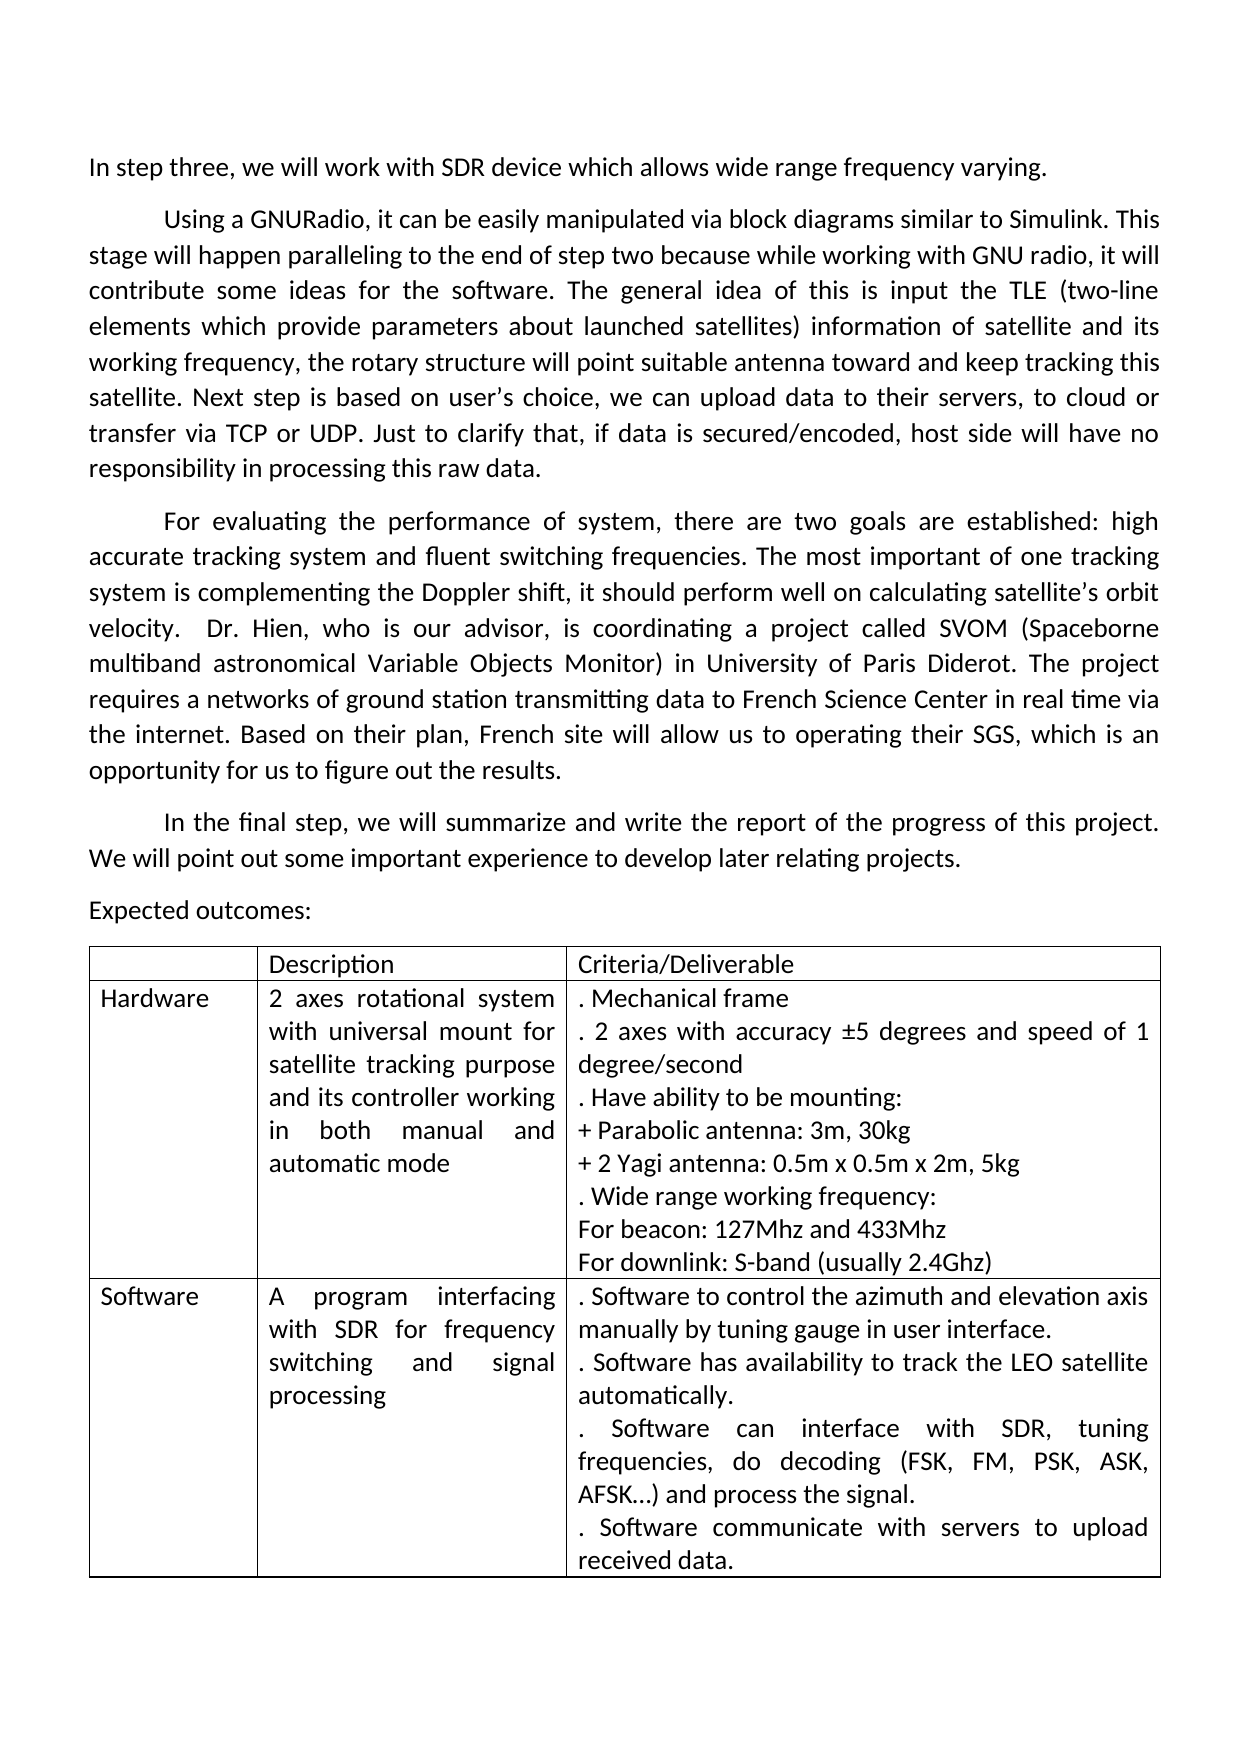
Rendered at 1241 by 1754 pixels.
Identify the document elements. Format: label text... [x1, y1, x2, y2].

table_cell . Mechanical frame . 2 axes with accuracy ±5 degrees and speed of 1 degree/second . Have ability to be mounting: + Parabolic antenna: 3m, 30kg + 2 Yagi antenna: 0.5m x 0.5m x 2m, 5kg . Wide range working frequency: For beacon: 127Mhz and 433Mhz For downlink: S-band (usually 2.4Ghz) [567, 981, 1160, 1278]
table_header Description [258, 947, 566, 980]
table_header Criteria/Deliverable [567, 947, 1160, 980]
table_cell Hardware [90, 981, 257, 1278]
text Expected outcomes: [89, 893, 1161, 927]
text In step three, we will work with SDR device which allows wide range frequency varying. [89, 150, 1161, 183]
table_cell . Software to control the azimuth and elevation axis manually by tuning gauge in user interface. . Software has availability to track the LEO satellite automatically. . Software can interface with SDR, tuning frequencies, do decoding (FSK, FM, PSK, ASK, AFSK…) and process the signal. . Software communicate with servers to upload received data. [567, 1279, 1160, 1576]
table_header [90, 947, 257, 980]
text Using a GNURadio, it can be easily manipulated via block diagrams similar to Simulink. This stage will happen paralleling to the end of step two because while working with GNU radio, it will contribute some ideas for the software. The general idea of this is input the TLE (two-line elements which provide parameters about launched satellites) information of satellite and its working frequency, the rotary structure will point suitable antenna toward and keep tracking this satellite. Next step is based on user’s choice, we can upload data to their servers, to cloud or transfer via TCP or UDP. Just to clarify that, if data is secured/encoded, host side will have no responsibility in processing this raw data. [89, 202, 1161, 485]
table_cell Software [90, 1279, 257, 1576]
table_cell A program interfacing with SDR for frequency switching and signal processing [258, 1279, 566, 1576]
text In the final step, we will summarize and write the report of the progress of this project. We will point out some important experience to develop later relating projects. [89, 806, 1161, 874]
text For evaluating the performance of system, there are two goals are established: high accurate tracking system and fluent switching frequencies. The most important of one tracking system is complementing the Doppler shift, it should perform well on calculating satellite’s orbit velocity. Dr. Hien, who is our advisor, is coordinating a project called SVOM (Spaceborne multiband astronomical Variable Objects Monitor) in University of Paris Diderot. The project requires a networks of ground station transmitting data to French Science Center in real time via the internet. Based on their plan, French site will allow us to operating their SGS, which is an opportunity for us to figure out the results. [89, 504, 1161, 786]
table_cell 2 axes rotational system with universal mount for satellite tracking purpose and its controller working in both manual and automatic mode [258, 981, 566, 1278]
